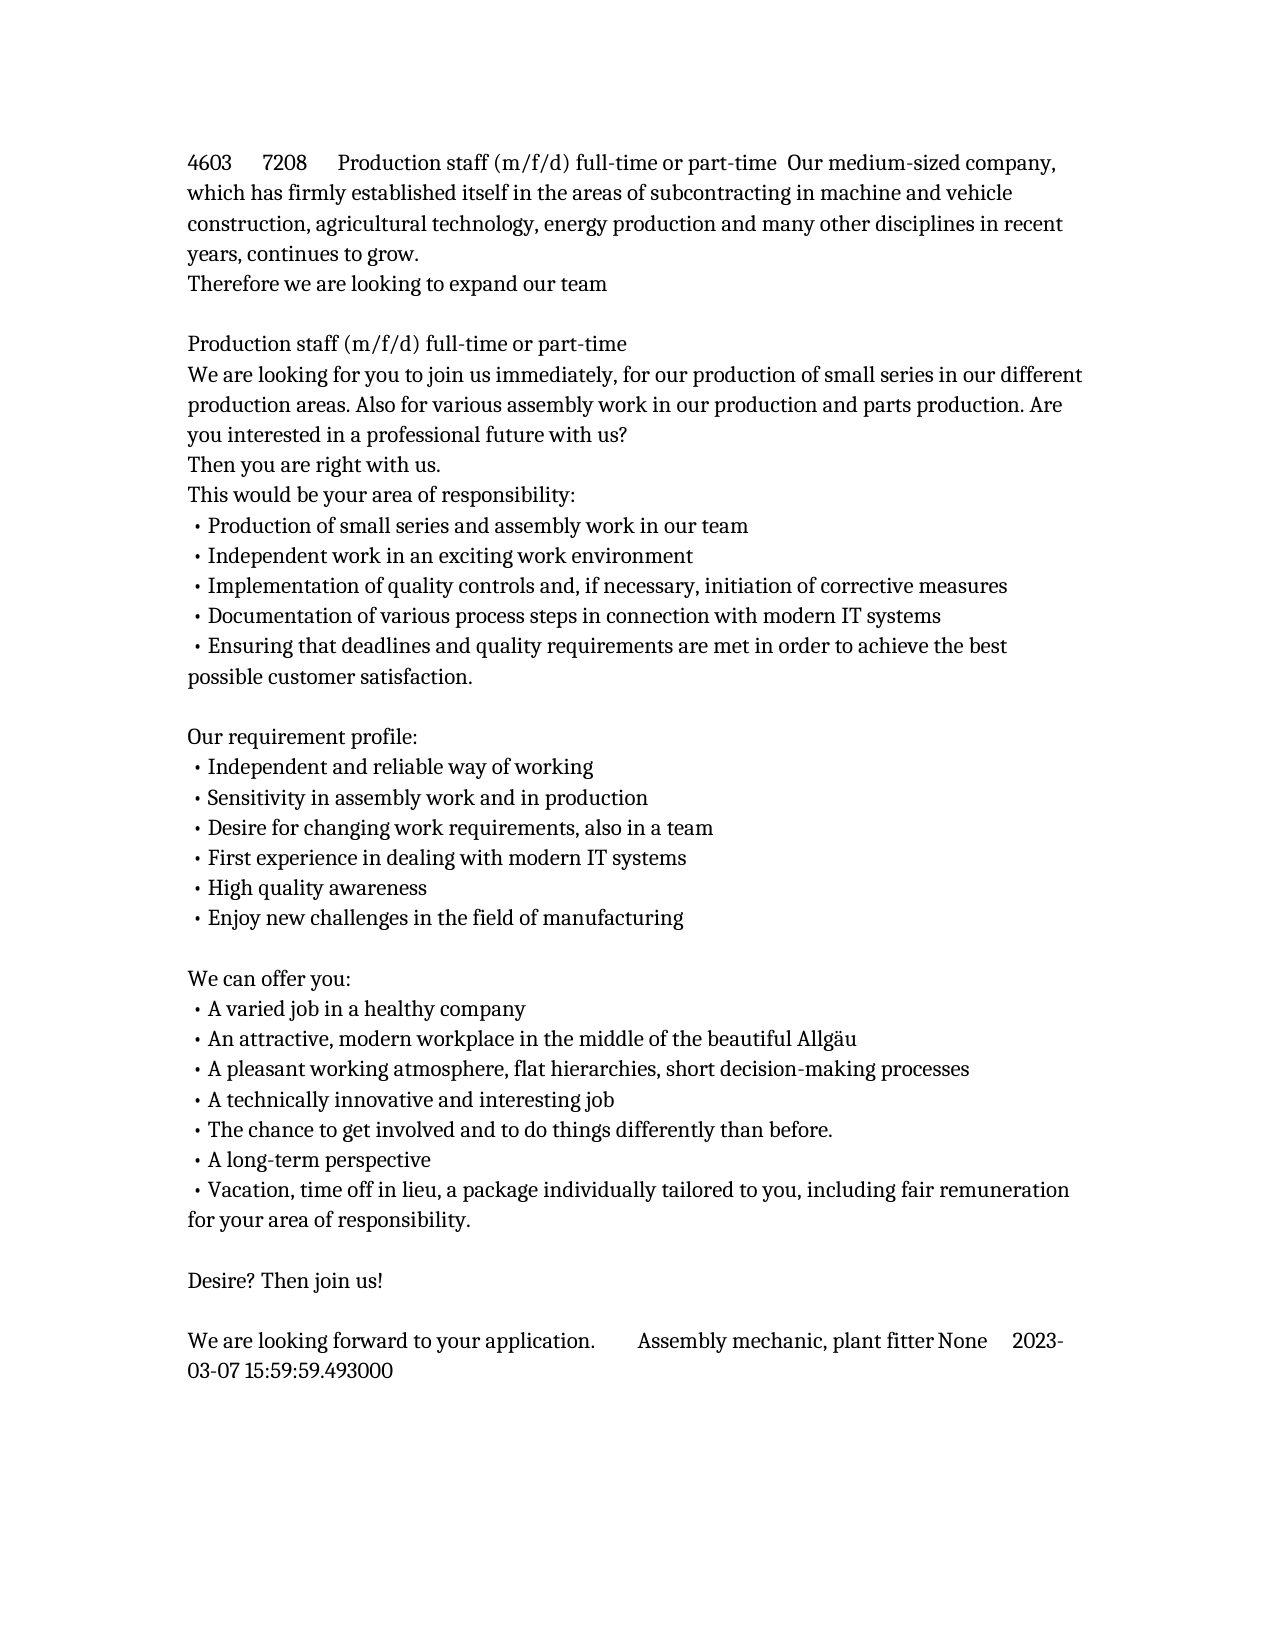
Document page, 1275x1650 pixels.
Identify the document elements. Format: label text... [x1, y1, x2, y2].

text 4603 7208 Production staff (m/f/d) full-time or part-time Our medium-sized company, which has firmly established itself in the areas of subcontracting in machine and vehicle construction, agricultural technology, energy production and many other disciplines in recent years, continues to grow. Therefore we are looking to expand our team Production staff (m/f/d) full-time or part-time We are looking for you to join us immediately, for our production of small series in our different production areas. Also for various assembly work in our production and parts production. Are you interested in a professional future with us? Then you are right with us. This would be your area of ​​responsibility: • Production of small series and assembly work in our team • Independent work in an exciting work environment • Implementation of quality controls and, if necessary, initiation of corrective measures • Documentation of various process steps in connection with modern IT systems • Ensuring that deadlines and quality requirements are met in order to achieve the best possible customer satisfaction. Our requirement profile: • Independent and reliable way of working • Sensitivity in assembly work and in production • Desire for changing work requirements, also in a team • First experience in dealing with modern IT systems • High quality awareness • Enjoy new challenges in the field of manufacturing We can offer you: • A varied job in a healthy company • An attractive, modern workplace in the middle of the beautiful Allgäu • A pleasant working atmosphere, flat hierarchies, short decision-making processes • A technically innovative and interesting job • The chance to get involved and to do things differently than before. • A long-term perspective • Vacation, time off in lieu, a package individually tailored to you, including fair remuneration for your area of ​​responsibility. Desire? Then join us! We are looking forward to your application. Assembly mechanic, plant fitter None 2023-03-07 15:59:59.493000 [187, 150, 1087, 1415]
